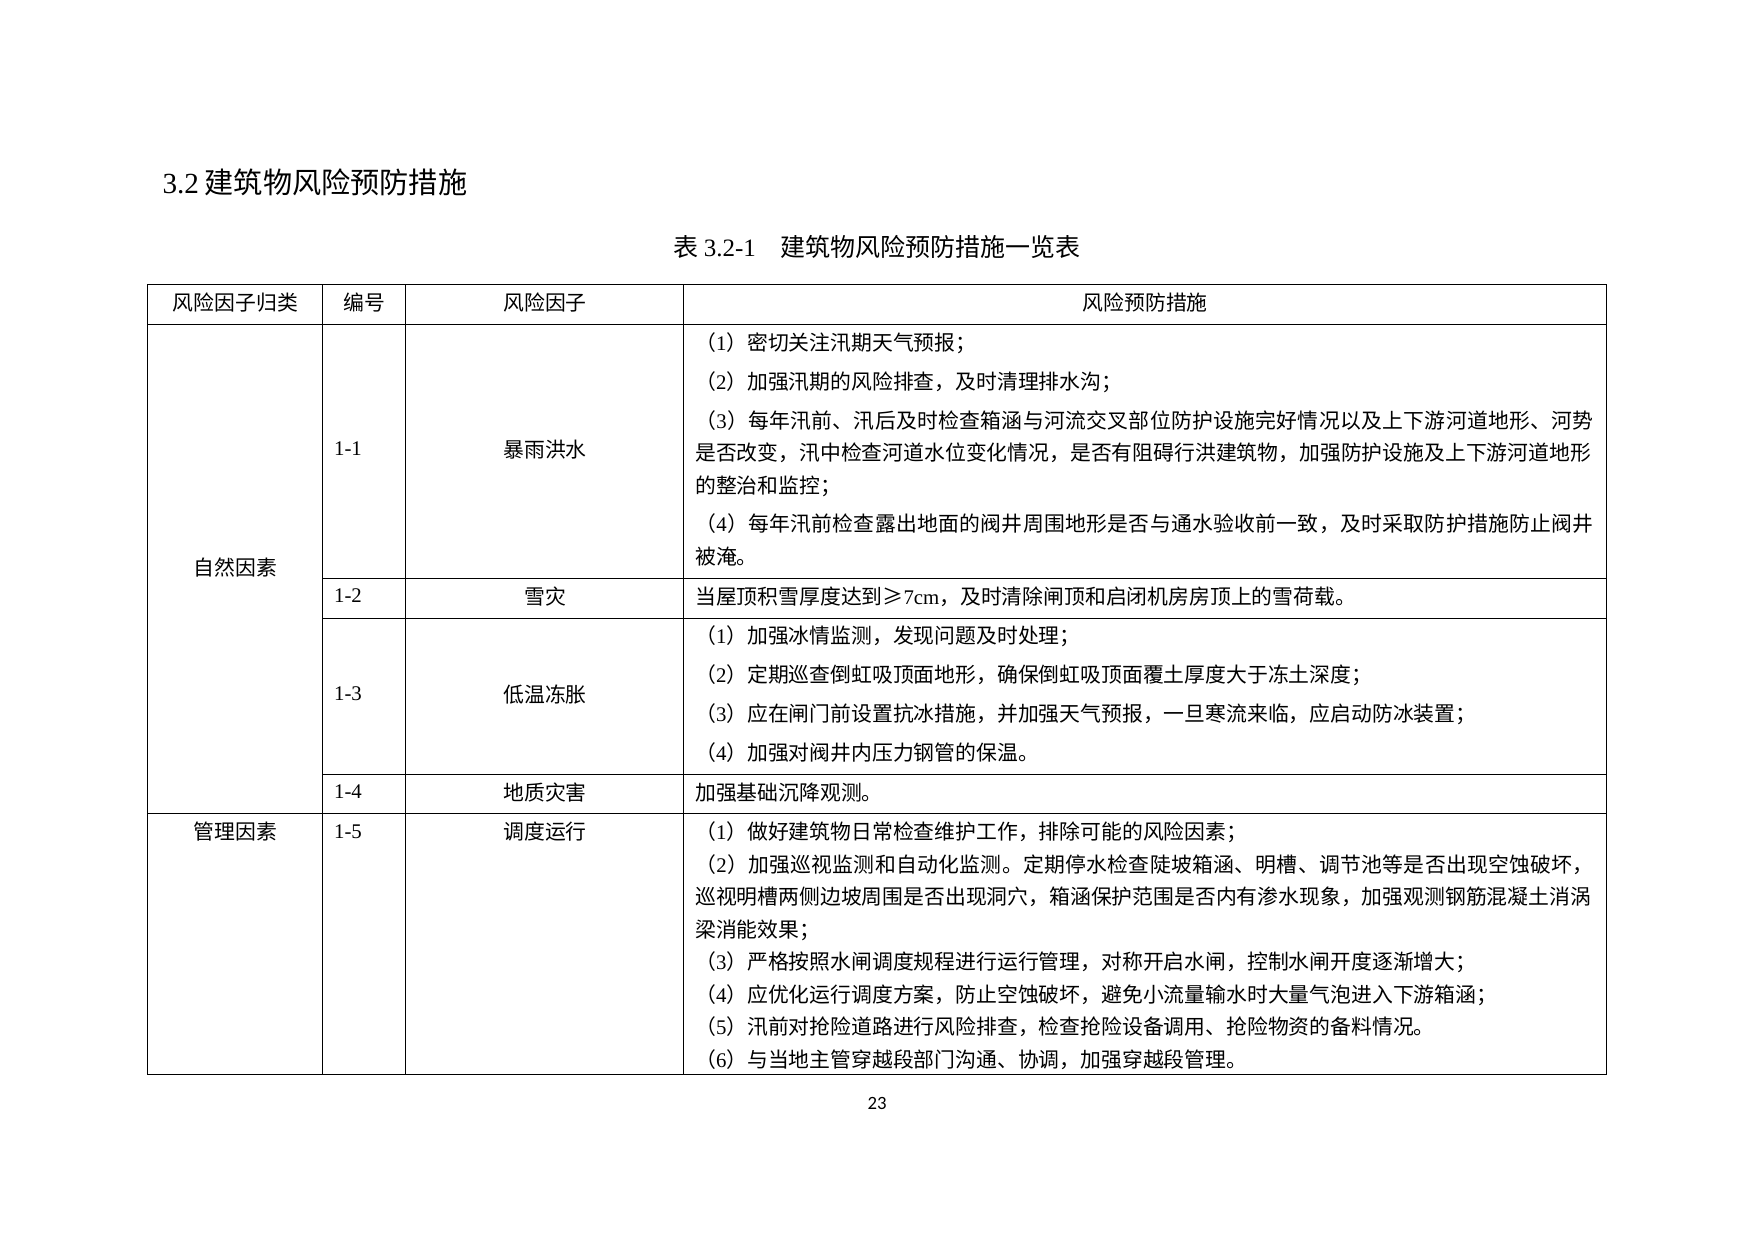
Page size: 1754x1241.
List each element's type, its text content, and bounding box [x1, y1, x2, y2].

table_cell 管理因素 [148, 814, 322, 1074]
table_cell 调度运行 [406, 814, 683, 1074]
table_cell 雪灾 [406, 579, 683, 617]
table_cell 1-3 [323, 619, 405, 773]
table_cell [684, 814, 1606, 1074]
table_cell （1）加强冰情监测，发现问题及时处理； （2）定期巡查倒虹吸顶面地形，确保倒虹吸顶面覆土厚度大于冻土深度； （3）应在闸门前设置抗冰措施，并加强天气预报，一旦寒流来临，应启动防冰装置； （4）加强对阀井内压力钢管的保温。 [684, 619, 1606, 773]
table_cell 地质灾害 [406, 775, 683, 813]
table_cell 1-5 [323, 814, 405, 1074]
table_cell 低温冻胀 [406, 619, 683, 773]
table_cell 1-2 [323, 579, 405, 617]
text 3.2建筑物风险预防措施 [148, 148, 1606, 213]
table_header 编号 [323, 285, 405, 324]
table_cell 1-4 [323, 775, 405, 813]
table_cell 当屋顶积雪厚度达到≥7cm，及时清除闸顶和启闭机房房顶上的雪荷载。 [684, 579, 1606, 617]
table_header 风险因子归类 [148, 285, 322, 324]
table_header 风险因子 [406, 285, 683, 324]
table_header 风险预防措施 [684, 285, 1606, 324]
table_cell 1-1 [323, 325, 405, 578]
table_cell 自然因素 [148, 325, 322, 813]
table_cell 暴雨洪水 [406, 325, 683, 578]
text 表3.2-1 建筑物风险预防措施一览表 [148, 213, 1606, 278]
table_cell 加强基础沉降观测。 [684, 775, 1606, 813]
table_cell （1）密切关注汛期天气预报； （2）加强汛期的风险排查，及时清理排水沟； （3）每年汛前、汛后及时检查箱涵与河流交叉部位防护设施完好情况以及上下游河道地形、河势是否改变，汛中检查河道水位变化情况，是否有阻碍行洪建筑物，加强防护设施及上下游河道地形的整治和监控； （4）每年汛前检查露出地面的阀井周围地形是否与通水验收前一致，及时采取防护措施防止阀井被淹。 [684, 325, 1606, 578]
